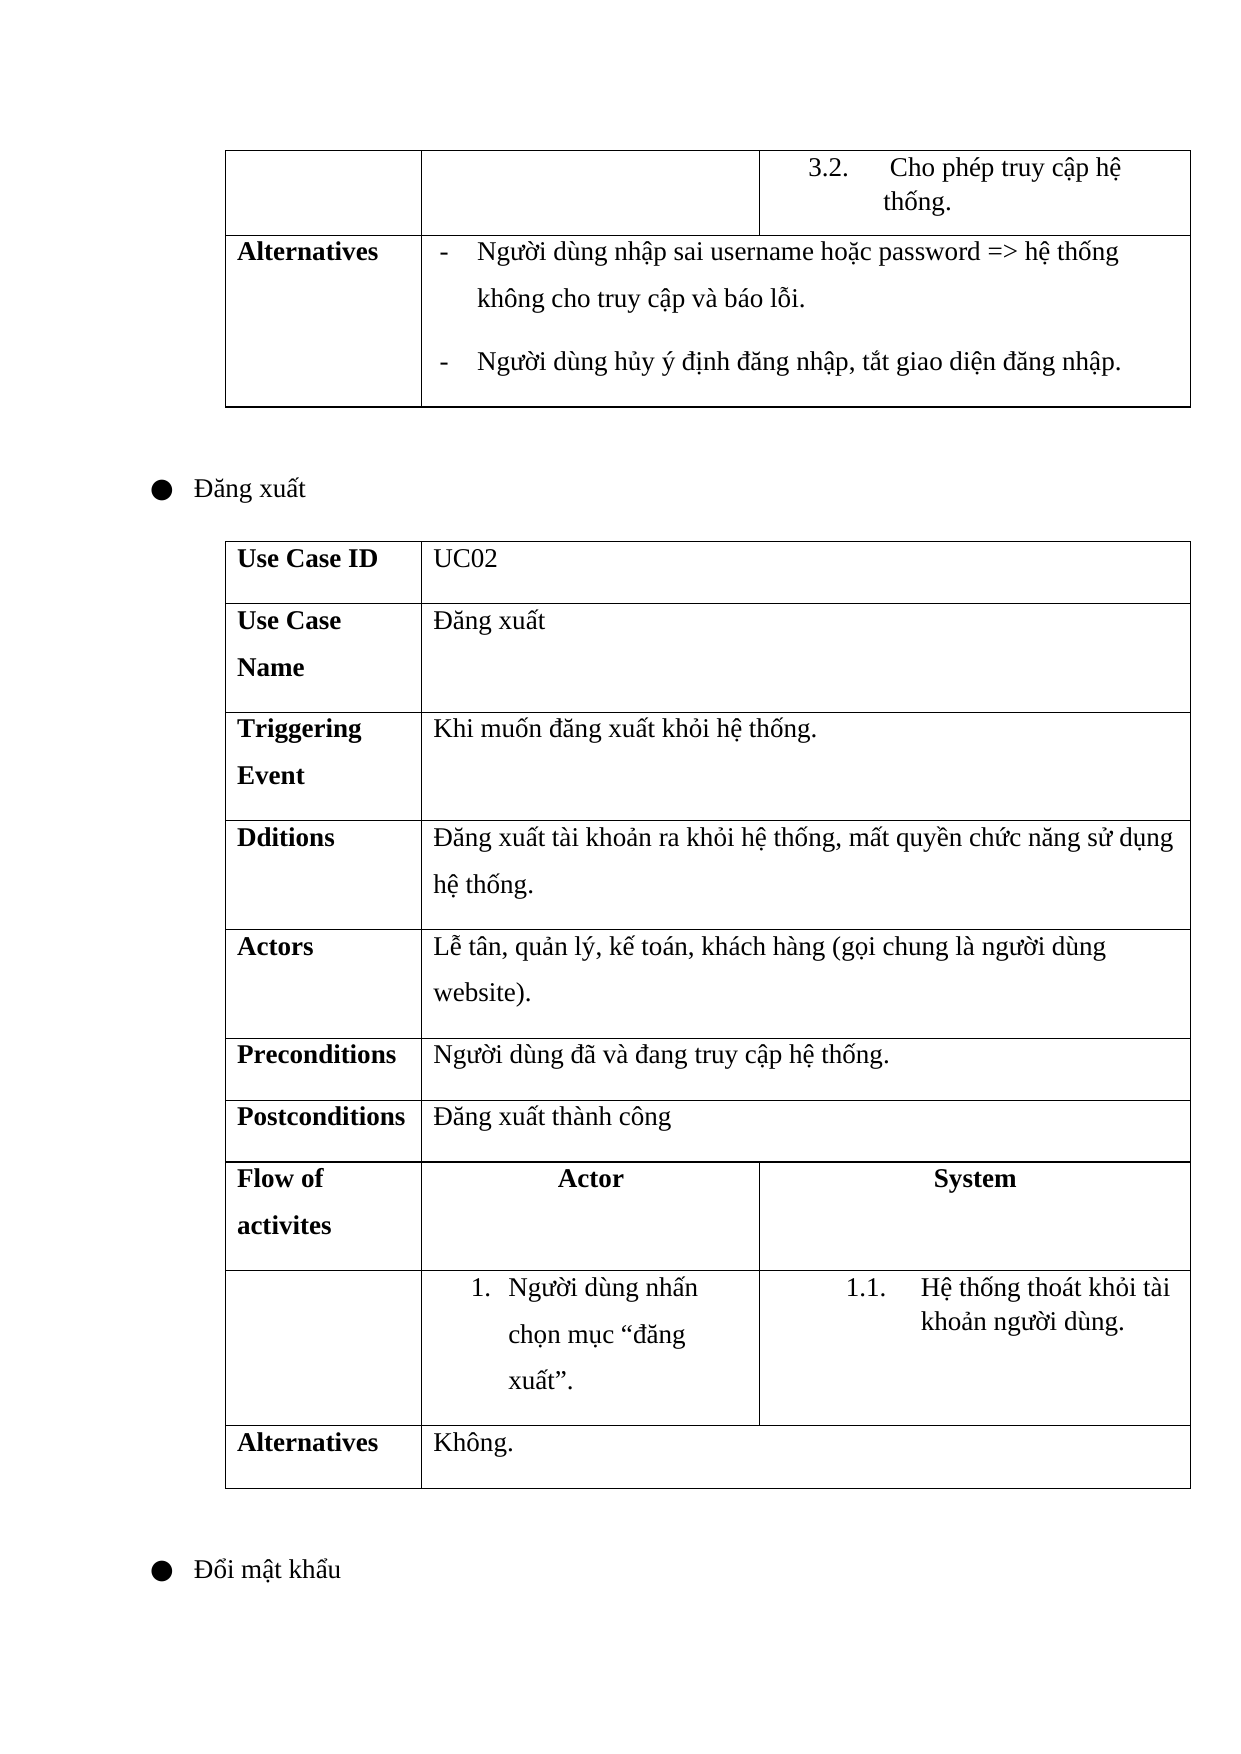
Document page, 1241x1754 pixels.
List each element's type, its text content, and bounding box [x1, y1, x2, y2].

table_cell Hệ thống thoát khỏi tài khoản người dùng. [760, 1271, 1190, 1425]
table_cell Preconditions [226, 1039, 421, 1099]
table_cell Đăng xuất thành công [422, 1101, 1190, 1161]
table_cell Postconditions [226, 1101, 421, 1161]
table_cell Actors [226, 930, 421, 1037]
table_cell Người dùng nhấn chọn mục “đăng xuất”. [422, 1271, 759, 1425]
table_header UC02 [422, 542, 1190, 603]
table_cell System [760, 1163, 1190, 1270]
table_header Use Case ID [226, 542, 421, 603]
table_cell Dditions [226, 821, 421, 929]
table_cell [760, 151, 1190, 234]
table_cell Người dùng đã và đang truy cập hệ thống. [422, 1039, 1190, 1099]
list Đổi mật khẩu [150, 1539, 1090, 1594]
table_cell Actor [422, 1163, 759, 1270]
table_cell Use Case Name [226, 604, 421, 712]
table_cell Người dùng nhập sai username hoặc password => hệ thống không cho truy cập và báo lỗi. Người dùng hủy ý định đăng nhập, tắt giao diện đăng nhập. [422, 236, 1190, 406]
table_cell Flow of activites [226, 1163, 421, 1270]
table_cell Triggering Event [226, 713, 421, 820]
table_cell [226, 1271, 421, 1425]
list Đăng xuất [150, 458, 1090, 513]
table_cell Đăng xuất [422, 604, 1190, 712]
table_cell Không. [422, 1426, 1190, 1487]
table_cell [226, 151, 421, 234]
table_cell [422, 151, 759, 234]
table_cell Alternatives [226, 1426, 421, 1487]
table_cell Đăng xuất tài khoản ra khỏi hệ thống, mất quyền chức năng sử dụng hệ thống. [422, 821, 1190, 929]
table_cell Alternatives [226, 236, 421, 406]
table_cell Lễ tân, quản lý, kế toán, khách hàng (gọi chung là người dùng website). [422, 930, 1190, 1037]
table_cell Khi muốn đăng xuất khỏi hệ thống. [422, 713, 1190, 820]
